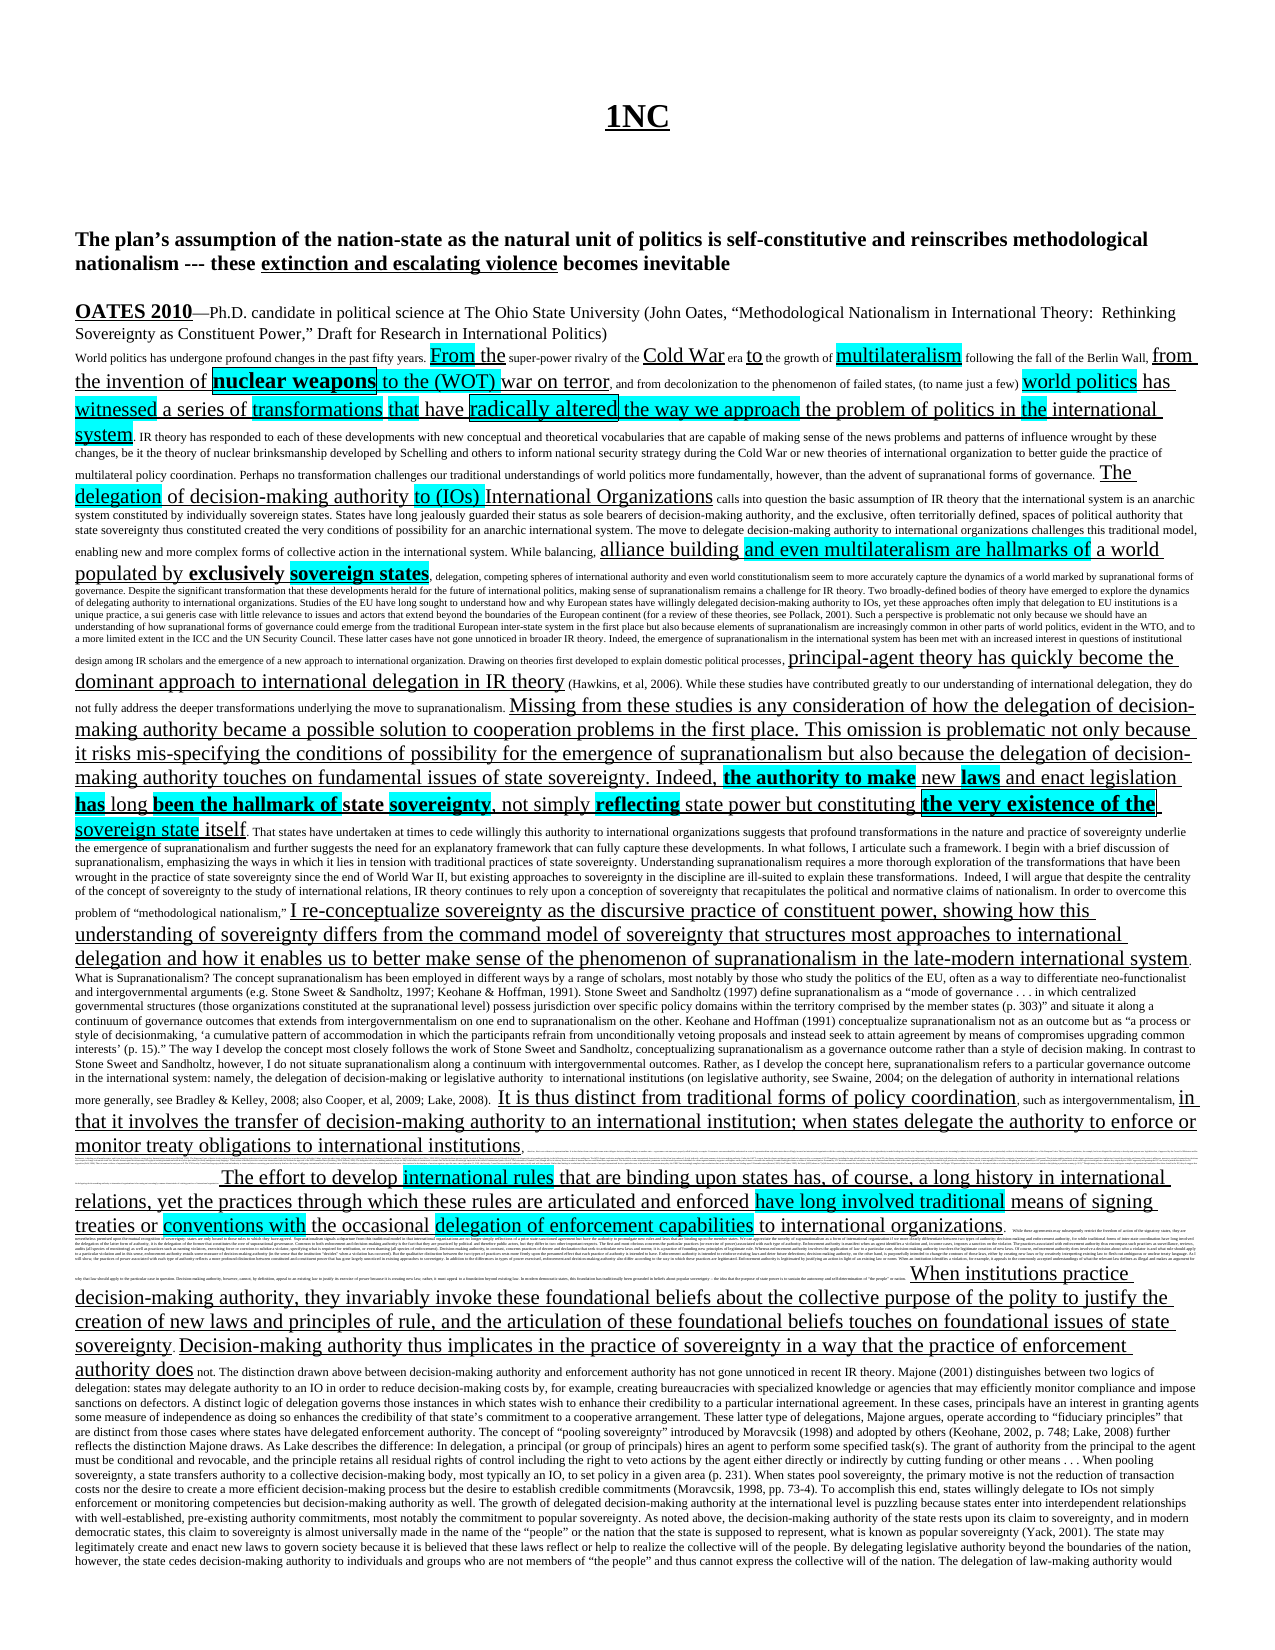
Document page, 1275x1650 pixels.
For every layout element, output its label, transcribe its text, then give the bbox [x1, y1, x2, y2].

subtitle 1NC [75, 96, 1200, 134]
text OATES 2010—Ph.D. candidate in political science at The Ohio State University (John Oates, “Methodological Nationalism in International Theory: Rethinking Sovereignty as Constituent Power,” Draft for Research in International Politics) [75, 299, 1200, 343]
subtitle The plan’s assumption of the nation-state as the natural unit of politics is self-constitutive and reinscribes methodological nationalism --- these extinction and escalating violence becomes inevitable [75, 227, 1200, 275]
